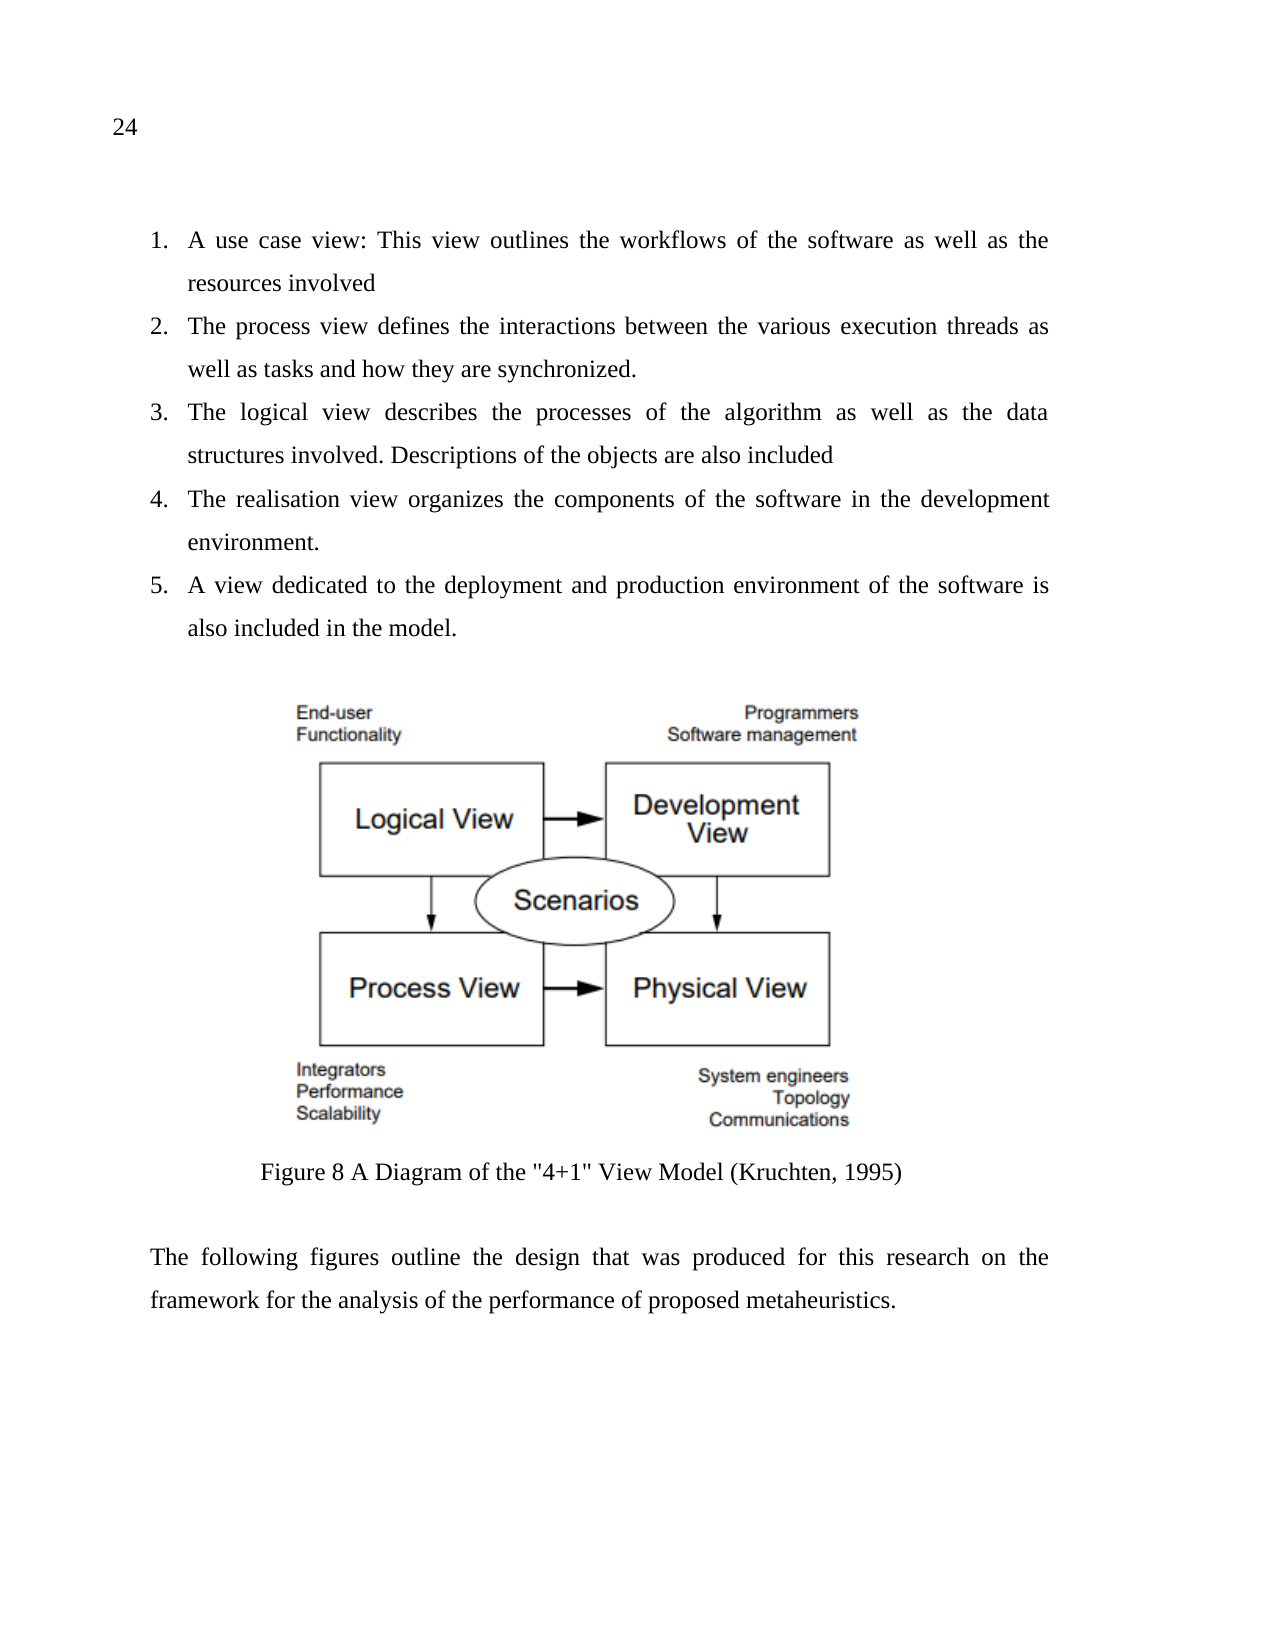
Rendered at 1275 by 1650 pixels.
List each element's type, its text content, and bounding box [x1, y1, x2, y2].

text Figure 8 A Diagram of the "4+1" View Model (Kruchten, 1995) [112, 1157, 1050, 1186]
list The logical view describes the processes of the algorithm as well as the data structures involved. Descriptions of the objects are also included [150, 397, 1050, 469]
list The realisation view organizes the components of the software in the development environment. [150, 484, 1050, 556]
list The process view defines the interactions between the various execution threads as well as tasks and how they are synchronized. [150, 311, 1050, 383]
list A use case view: This view outlines the workflows of the software as well as the resources involved [150, 225, 1050, 297]
text The following figures outline the design that was produced for this research on the framework for the analysis of the performance of proposed metaheuristics. [150, 1242, 1050, 1314]
list A view dedicated to the deployment and production environment of the software is also included in the model. [150, 570, 1050, 642]
